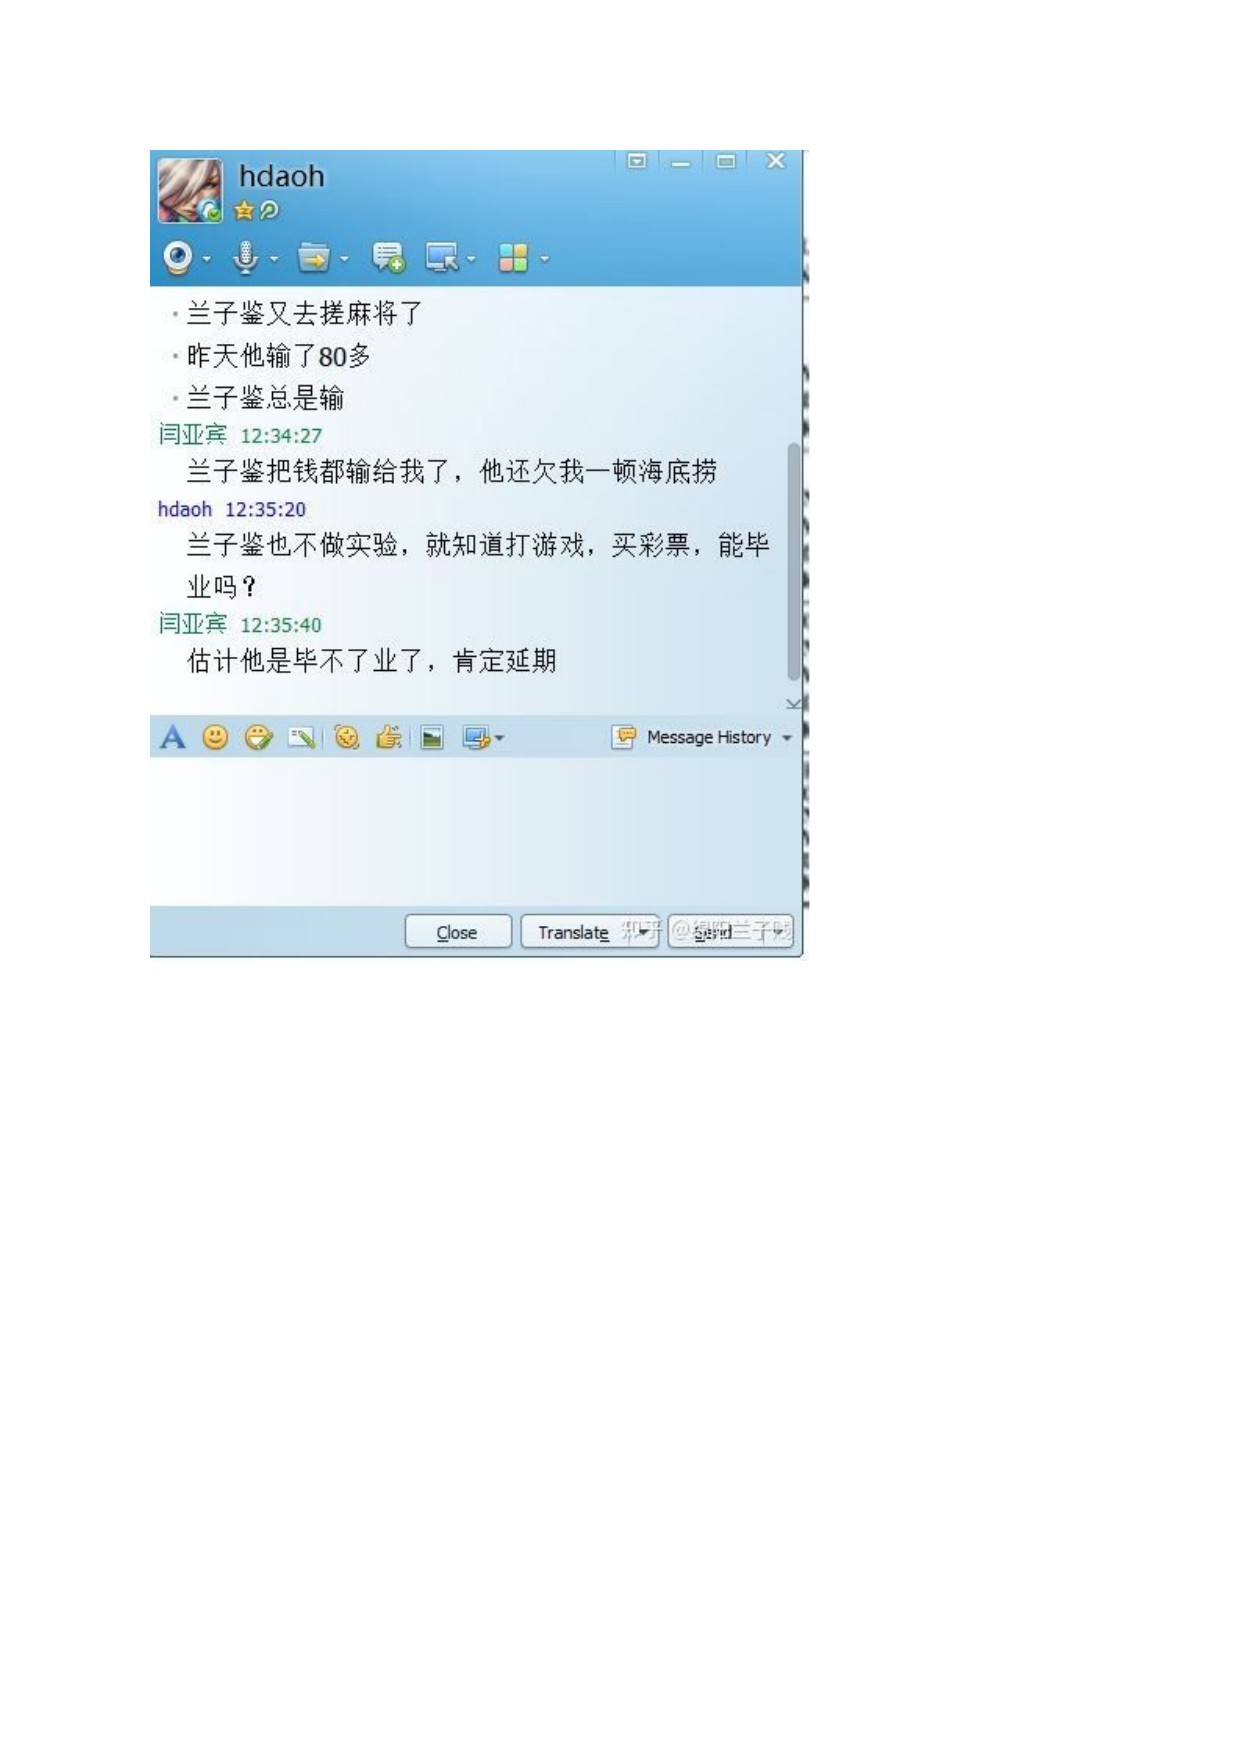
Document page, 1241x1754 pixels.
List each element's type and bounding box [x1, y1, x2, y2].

picture [150, 150, 810, 961]
